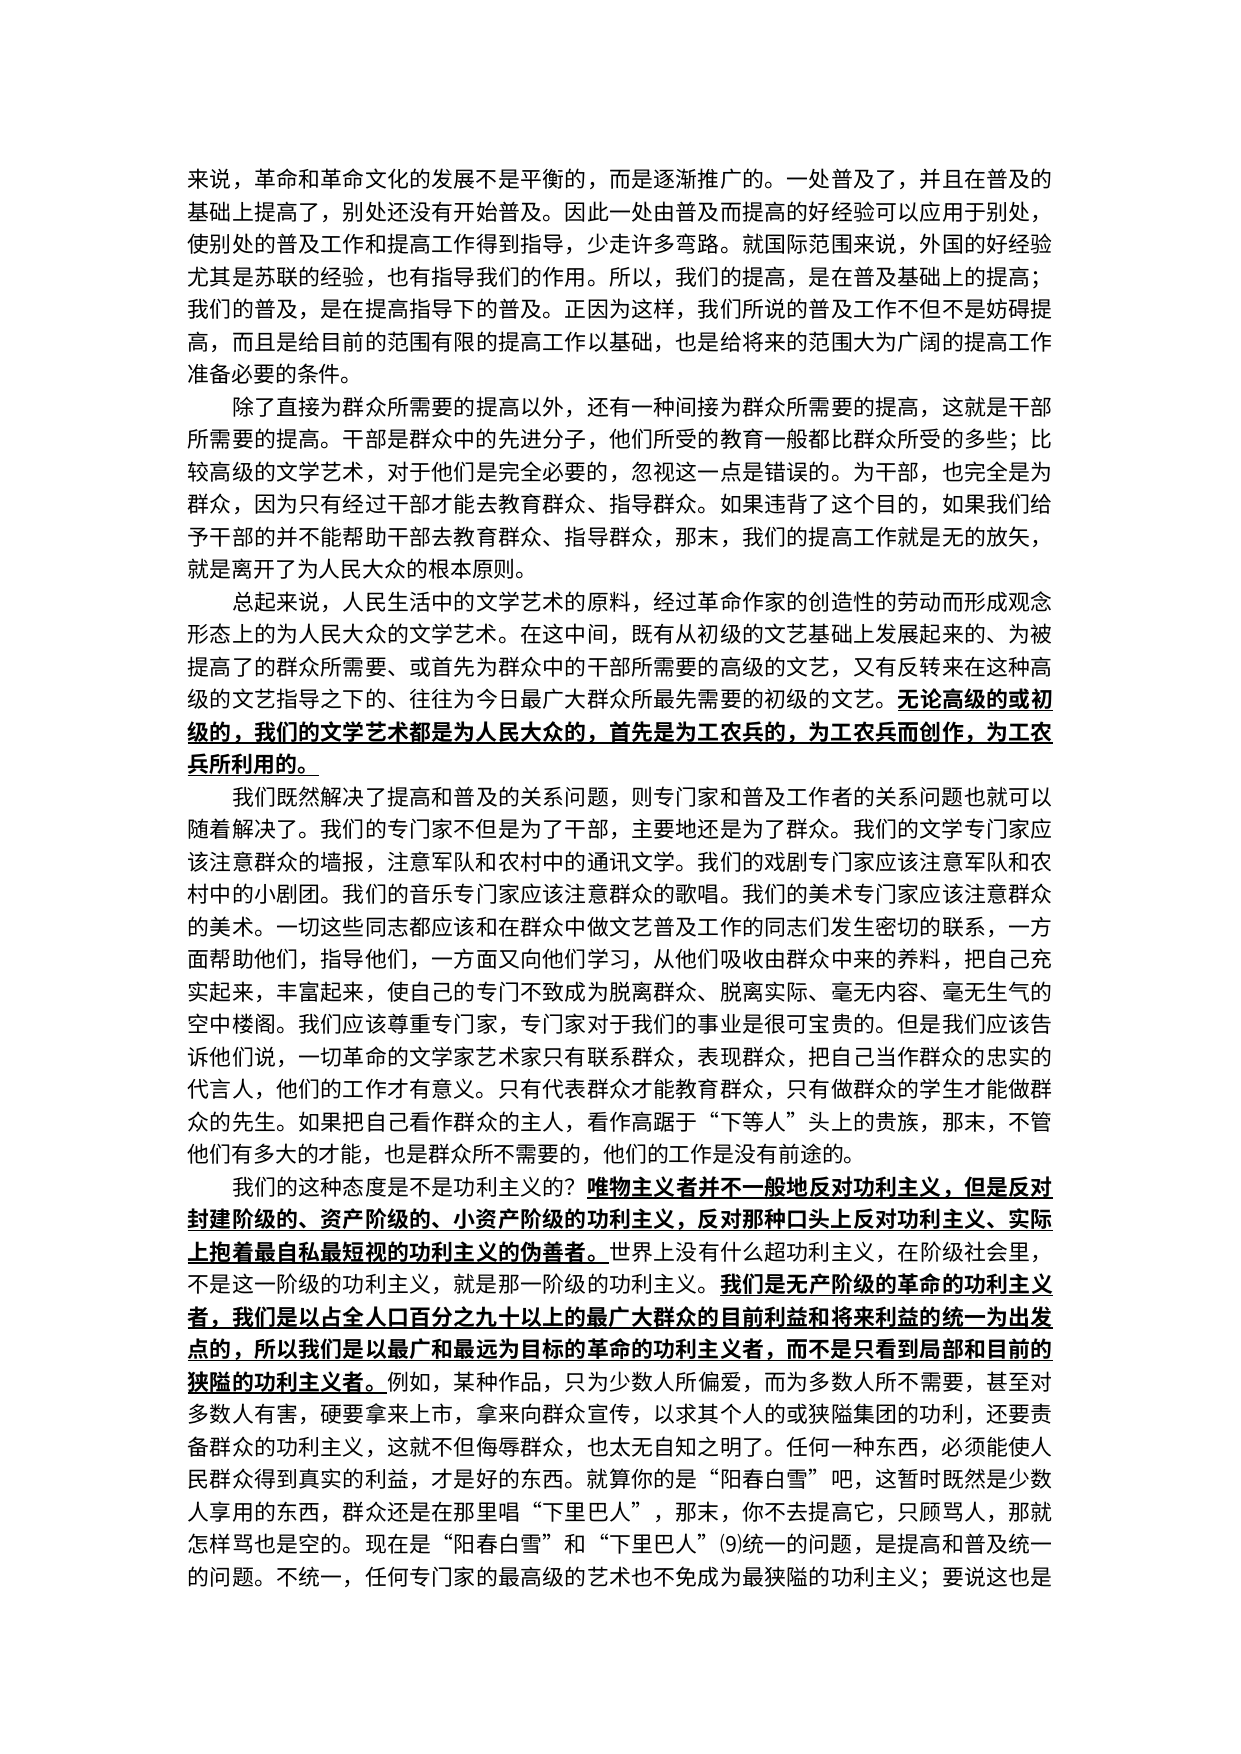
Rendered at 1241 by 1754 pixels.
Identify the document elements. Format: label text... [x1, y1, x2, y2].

text 总起来说，人民生活中的文学艺术的原料，经过革命作家的创造性的劳动而形成观念形态上的为人民大众的文学艺术。在这中间，既有从初级的文艺基础上发展起来的、为被提高了的群众所需要、或首先为群众中的干部所需要的高级的文艺，又有反转来在这种高级的文艺指导之下的、往往为今日最广大群众所最先需要的初级的文艺。无论高级的或初级的，我们的文学艺术都是为人民大众的，首先是为工农兵的，为工农兵而创作，为工农兵所利用的。 [187, 743, 1053, 779]
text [187, 162, 1053, 389]
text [187, 1361, 1053, 1592]
text 总起来说，人民生活中的文学艺术的原料，经过革命作家的创造性的劳动而形成观念形态上的为人民大众的文学艺术。在这中间，既有从初级的文艺基础上发展起来的、为被提高了的群众所需要、或首先为群众中的干部所需要的高级的文艺，又有反转来在这种高级的文艺指导之下的、往往为今日最广大群众所最先需要的初级的文艺。无论高级的或初级的，我们的文学艺术都是为人民大众的，首先是为工农兵的，为工农兵而创作，为工农兵所利用的。 [187, 584, 1053, 742]
text 我们既然解决了提高和普及的关系问题，则专门家和普及工作者的关系问题也就可以随着解决了。我们的专门家不但是为了干部，主要地还是为了群众。我们的文学专门家应该注意群众的墙报，注意军队和农村中的通讯文学。我们的戏剧专门家应该注意军队和农村中的小剧团。我们的音乐专门家应该注意群众的歌唱。我们的美术专门家应该注意群众的美术。一切这些同志都应该和在群众中做文艺普及工作的同志们发生密切的联系，一方面帮助他们，指导他们，一方面又向他们学习，从他们吸收由群众中来的养料，把自己充实起来，丰富起来，使自己的专门不致成为脱离群众、脱离实际、毫无内容、毫无生气的空中楼阁。我们应该尊重专门家，专门家对于我们的事业是很可宝贵的。但是我们应该告诉他们说，一切革命的文学家艺术家只有联系群众，表现群众，把自己当作群众的忠实的代言人，他们的工作才有意义。只有代表群众才能教育群众，只有做群众的学生才能做群众的先生。如果把自己看作群众的主人，看作高踞于“下等人”头上的贵族，那末，不管他们有多大的才能，也是群众所不需要的，他们的工作是没有前途的。 [187, 779, 1053, 1169]
text 除了直接为群众所需要的提高以外，还有一种间接为群众所需要的提高，这就是干部所需要的提高。干部是群众中的先进分子，他们所受的教育一般都比群众所受的多些；比较高级的文学艺术，对于他们是完全必要的，忽视这一点是错误的。为干部，也完全是为群众，因为只有经过干部才能去教育群众、指导群众。如果违背了这个目的，如果我们给予干部的并不能帮助干部去教育群众、指导群众，那末，我们的提高工作就是无的放矢，就是离开了为人民大众的根本原则。 [187, 389, 1053, 584]
